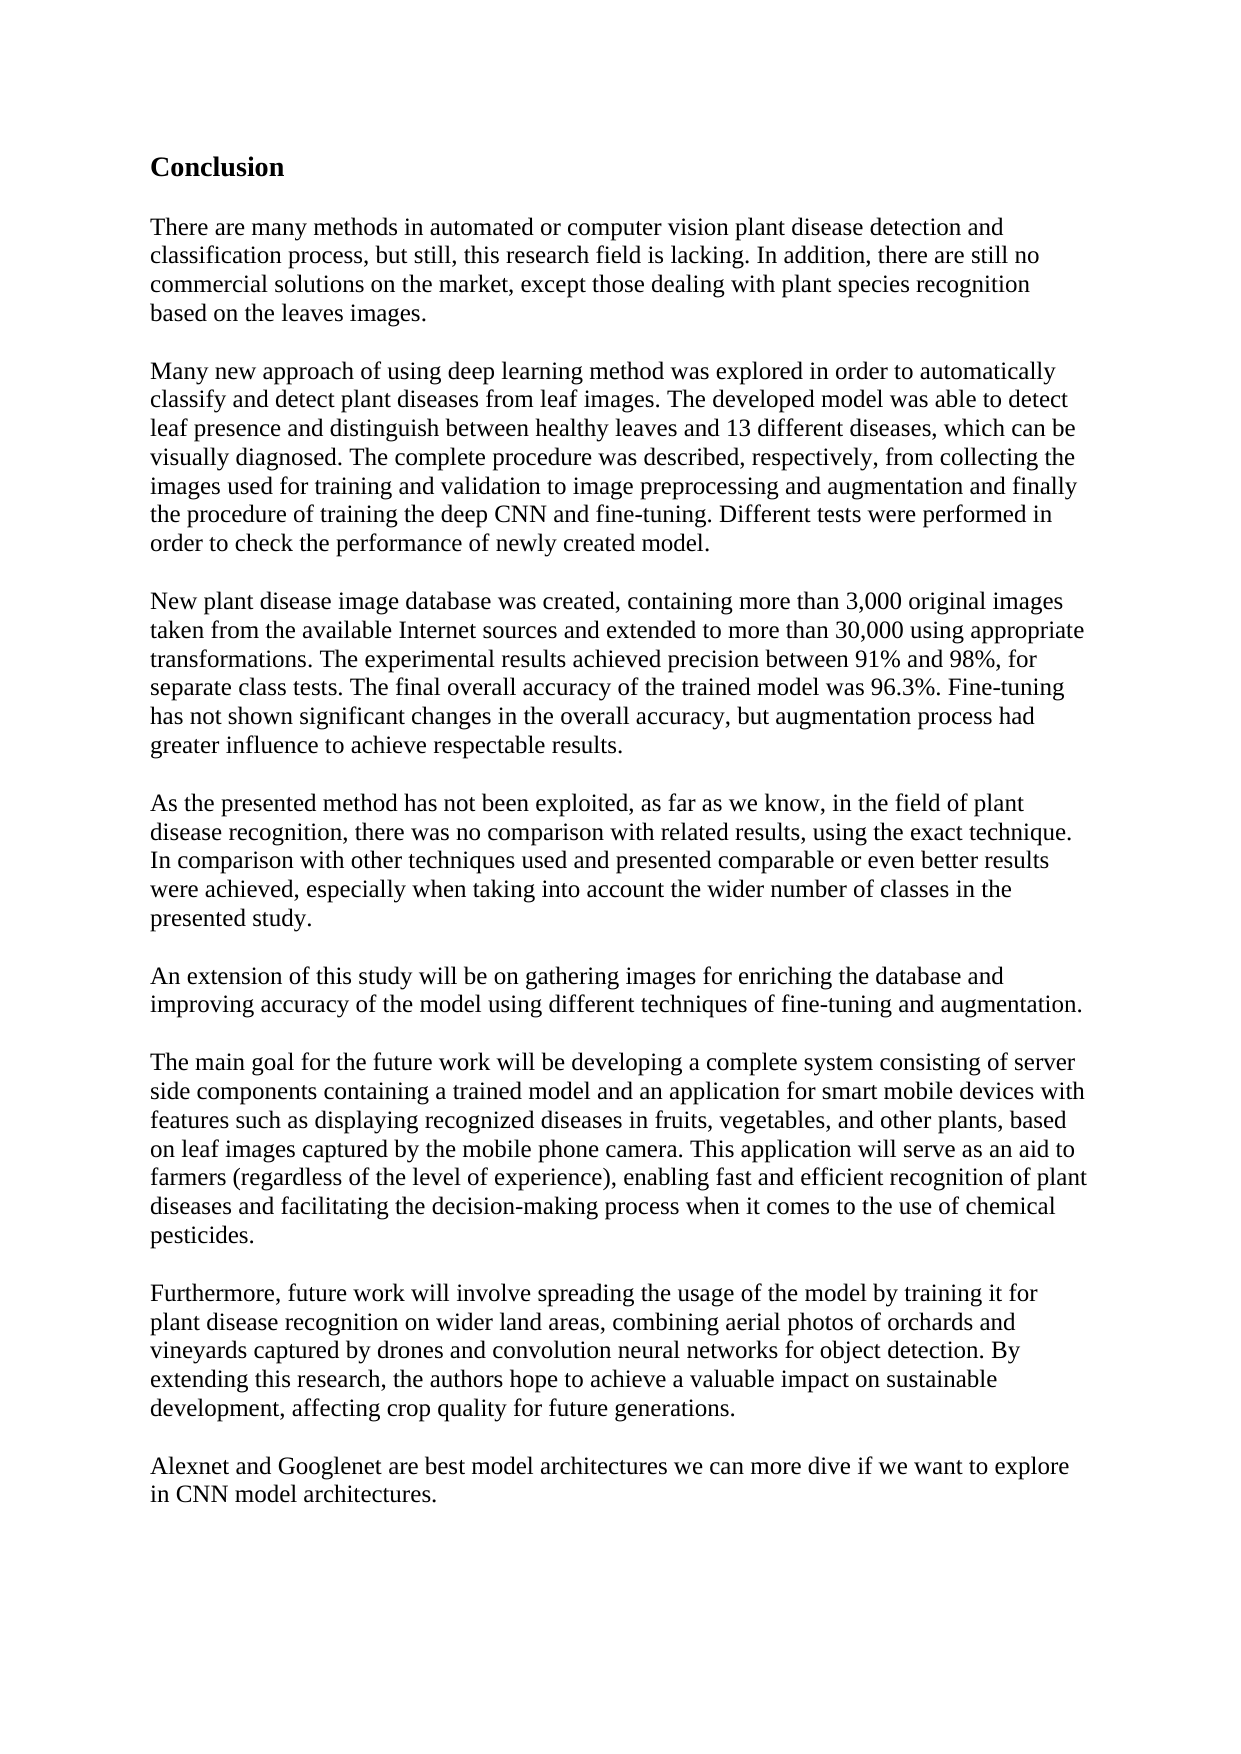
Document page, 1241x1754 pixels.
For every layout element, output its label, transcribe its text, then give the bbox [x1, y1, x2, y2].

text As the presented method has not been exploited, as far as we know, in the field of plant disease recognition, there was no comparison with related results, using the exact technique. In comparison with other techniques used and presented comparable or even better results were achieved, especially when taking into account the wider number of classes in the presented study. [150, 788, 1090, 932]
text Alexnet and Googlenet are best model architectures we can more dive if we want to explore in CNN model architectures. [150, 1451, 1090, 1508]
text Many new approach of using deep learning method was explored in order to automatically classify and detect plant diseases from leaf images. The developed model was able to detect leaf presence and distinguish between healthy leaves and 13 different diseases, which can be visually diagnosed. The complete procedure was described, respectively, from collecting the images used for training and validation to image preprocessing and augmentation and finally the procedure of training the deep CNN and fine-tuning. Different tests were performed in order to check the performance of newly created model. [150, 356, 1090, 557]
text New plant disease image database was created, containing more than 3,000 original images taken from the available Internet sources and extended to more than 30,000 using appropriate transformations. The experimental results achieved precision between 91% and 98%, for separate class tests. The final overall accuracy of the trained model was 96.3%. Fine-tuning has not shown significant changes in the overall accuracy, but augmentation process had greater influence to achieve respectable results. [150, 586, 1090, 759]
text Conclusion [150, 150, 1090, 182]
text Furthermore, future work will involve spreading the usage of the model by training it for plant disease recognition on wider land areas, combining aerial photos of orchards and vineyards captured by drones and convolution neural networks for object detection. By extending this research, the authors hope to achieve a valuable impact on sustainable development, affecting crop quality for future generations. [150, 1278, 1090, 1422]
text The main goal for the future work will be developing a complete system consisting of server side components containing a trained model and an application for smart mobile devices with features such as displaying recognized diseases in fruits, vegetables, and other plants, based on leaf images captured by the mobile phone camera. This application will serve as an aid to farmers (regardless of the level of experience), enabling fast and efficient recognition of plant diseases and facilitating the decision-making process when it comes to the use of chemical pesticides. [150, 1047, 1090, 1249]
text There are many methods in automated or computer vision plant disease detection and classification process, but still, this research field is lacking. In addition, there are still no commercial solutions on the market, except those dealing with plant species recognition based on the leaves images. [150, 212, 1090, 327]
text An extension of this study will be on gathering images for enriching the database and improving accuracy of the model using different techniques of fine-tuning and augmentation. [150, 961, 1090, 1018]
